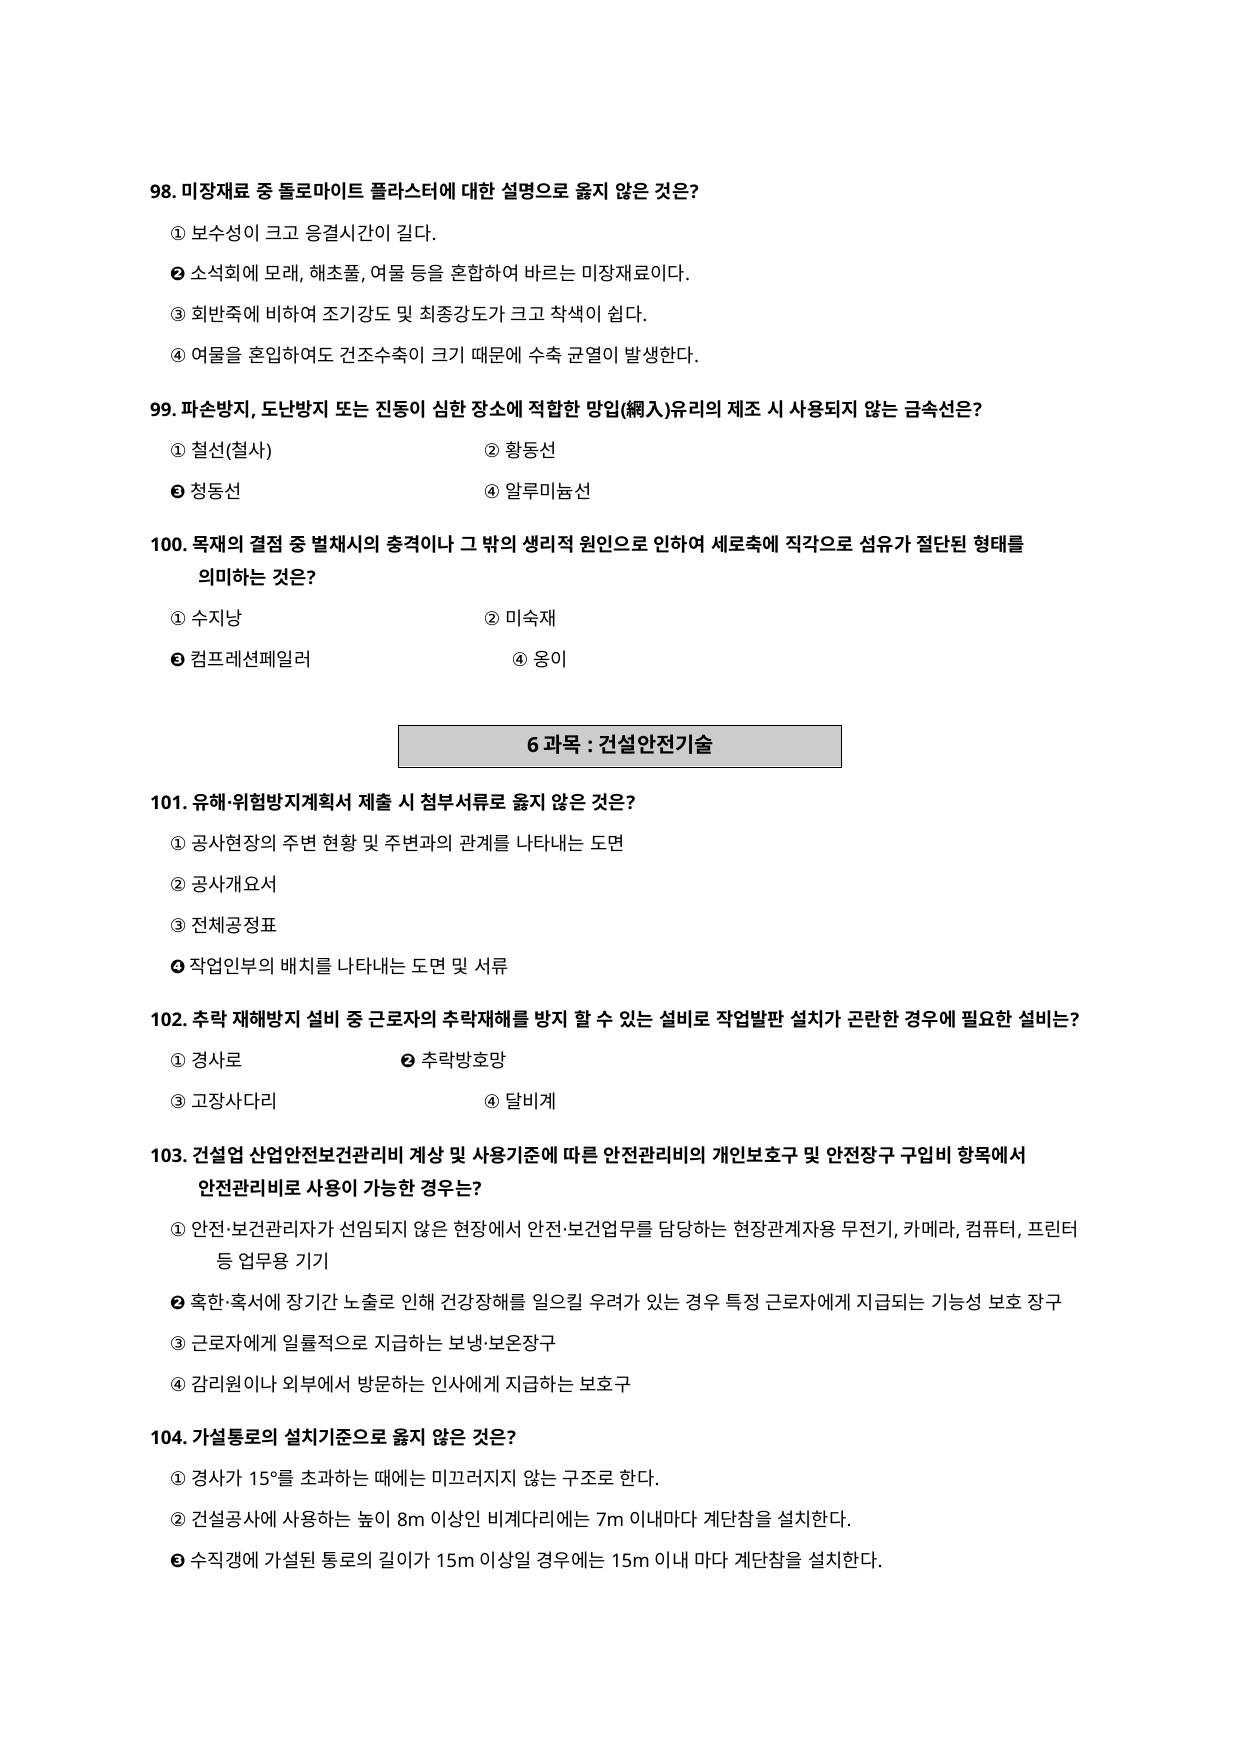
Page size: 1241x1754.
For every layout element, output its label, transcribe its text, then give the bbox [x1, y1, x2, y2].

text ❸ 컴프레션페일러 ④ 옹이 [150, 645, 1090, 672]
text 99. 파손방지, 도난방지 또는 진동이 심한 장소에 적합한 망입(網入)유리의 제조 시 사용되지 않는 금속선은? [150, 394, 1090, 422]
text ③ 회반죽에 비하여 조기강도 및 최종강도가 크고 착색이 쉽다. [150, 300, 1090, 327]
text ② 건설공사에 사용하는 높이 8m 이상인 비계다리에는 7m 이내마다 계단참을 설치한다. [150, 1505, 1090, 1532]
text ③ 전체공정표 [150, 911, 1090, 938]
text ❸ 청동선 ④ 알루미늄선 [150, 476, 1090, 504]
text 98. 미장재료 중 돌로마이트 플라스터에 대한 설명으로 옳지 않은 것은? [150, 177, 1090, 204]
text ① 경사로 ❷ 추락방호망 [150, 1046, 1090, 1073]
text 102. 추락 재해방지 설비 중 근로자의 추락재해를 방지 할 수 있는 설비로 작업발판 설치가 곤란한 경우에 필요한 설비는? [150, 1005, 1090, 1032]
table_header 6과목 : 건설안전기술 [399, 726, 841, 766]
text 103. 건설업 산업안전보건관리비 계상 및 사용기준에 따른 안전관리비의 개인보호구 및 안전장구 구입비 항목에서 안전관리비로 사용이 가능한 경우는? [150, 1141, 1090, 1200]
text ❸ 수직갱에 가설된 통로의 길이가 15m 이상일 경우에는 15m 이내 마다 계단참을 설치한다. [150, 1546, 1090, 1573]
text 101. 유해·위험방지계획서 제출 시 첨부서류로 옳지 않은 것은? [150, 788, 1090, 815]
text ① 수지낭 ② 미숙재 [150, 604, 1090, 631]
text ② 공사개요서 [150, 869, 1090, 897]
text 104. 가설통로의 설치기준으로 옳지 않은 것은? [150, 1423, 1090, 1450]
text ① 안전·보건관리자가 선임되지 않은 현장에서 안전·보건업무를 담당하는 현장관계자용 무전기, 카메라, 컴퓨터, 프린터 등 업무용 기기 [150, 1214, 1090, 1274]
text ④ 감리원이나 외부에서 방문하는 인사에게 지급하는 보호구 [150, 1369, 1090, 1397]
text ① 철선(철사) ② 황동선 [150, 435, 1090, 462]
text ❷ 소석회에 모래, 해초풀, 여물 등을 혼합하여 바르는 미장재료이다. [150, 259, 1090, 286]
text ① 공사현장의 주변 현황 및 주변과의 관계를 나타내는 도면 [150, 829, 1090, 856]
text ③ 고장사다리 ④ 달비계 [150, 1087, 1090, 1114]
text ❹작업인부의 배치를 나타내는 도면 및 서류 [150, 951, 1090, 979]
text ③ 근로자에게 일률적으로 지급하는 보냉·보온장구 [150, 1329, 1090, 1356]
text 100. 목재의 결점 중 벌채시의 충격이나 그 밖의 생리적 원인으로 인하여 세로축에 직각으로 섬유가 절단된 형태를 의미하는 것은? [150, 530, 1090, 590]
text ❷ 혹한·혹서에 장기간 노출로 인해 건강장해를 일으킬 우려가 있는 경우 특정 근로자에게 지급되는 기능성 보호 장구 [150, 1288, 1090, 1315]
text ④ 여물을 혼입하여도 건조수축이 크기 때문에 수축 균열이 발생한다. [150, 341, 1090, 368]
text ① 경사가 15°를 초과하는 때에는 미끄러지지 않는 구조로 한다. [150, 1464, 1090, 1491]
text ① 보수성이 크고 응결시간이 길다. [150, 218, 1090, 245]
